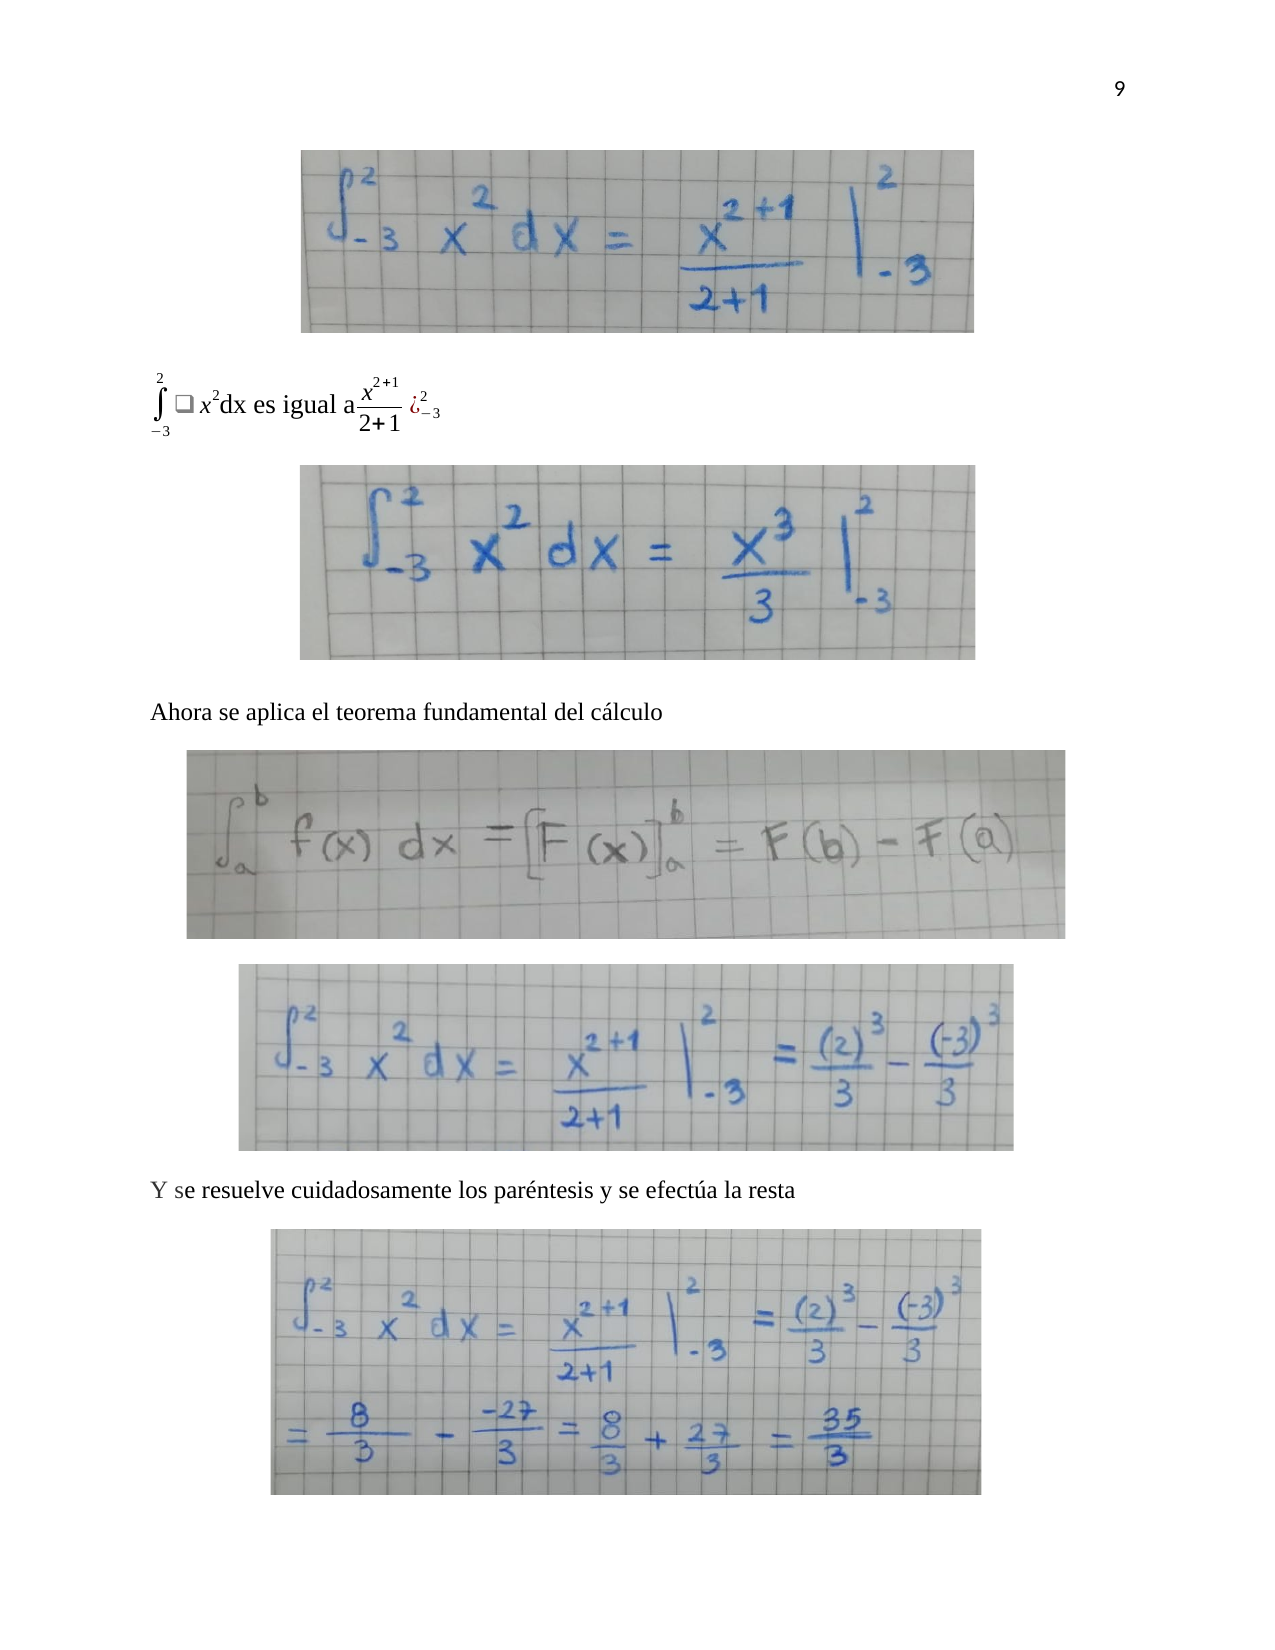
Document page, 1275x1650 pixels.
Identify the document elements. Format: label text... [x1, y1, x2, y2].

picture [270, 1229, 982, 1495]
text Ahora se aplica el teorema fundamental del cálculo [150, 697, 1102, 725]
picture [186, 750, 1066, 939]
text dx es igual a [150, 369, 1102, 440]
text Y se resuelve cuidadosamente los paréntesis y se efectúa la resta [150, 1175, 1102, 1204]
picture [238, 964, 1014, 1151]
picture [300, 150, 975, 333]
picture [299, 465, 976, 660]
